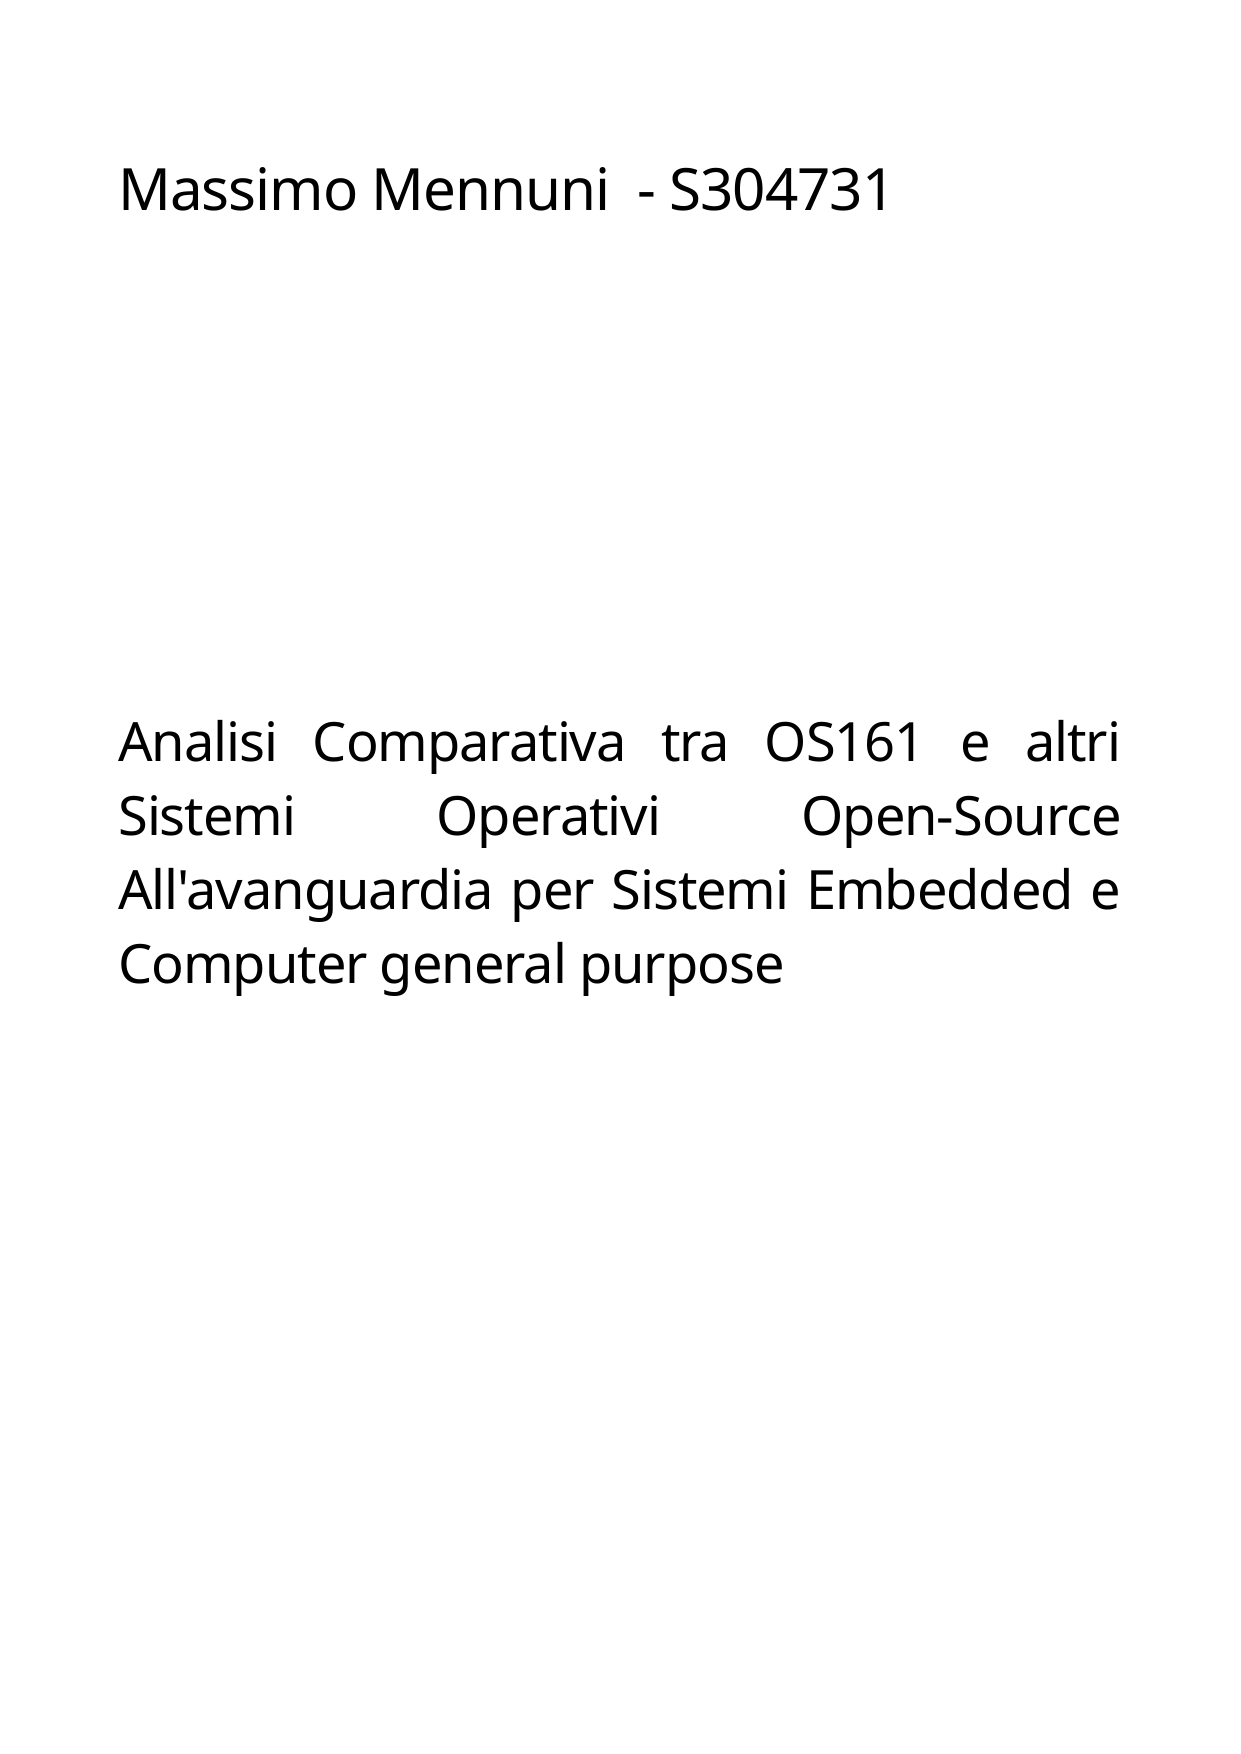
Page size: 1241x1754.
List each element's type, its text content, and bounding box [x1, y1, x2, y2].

title Analisi Comparativa tra OS161 e altri Sistemi Operativi Open-Source All'avanguardia per Sistemi Embedded e Computer general purpose [118, 704, 1122, 999]
title Massimo Mennuni - S304731 [118, 148, 1122, 227]
